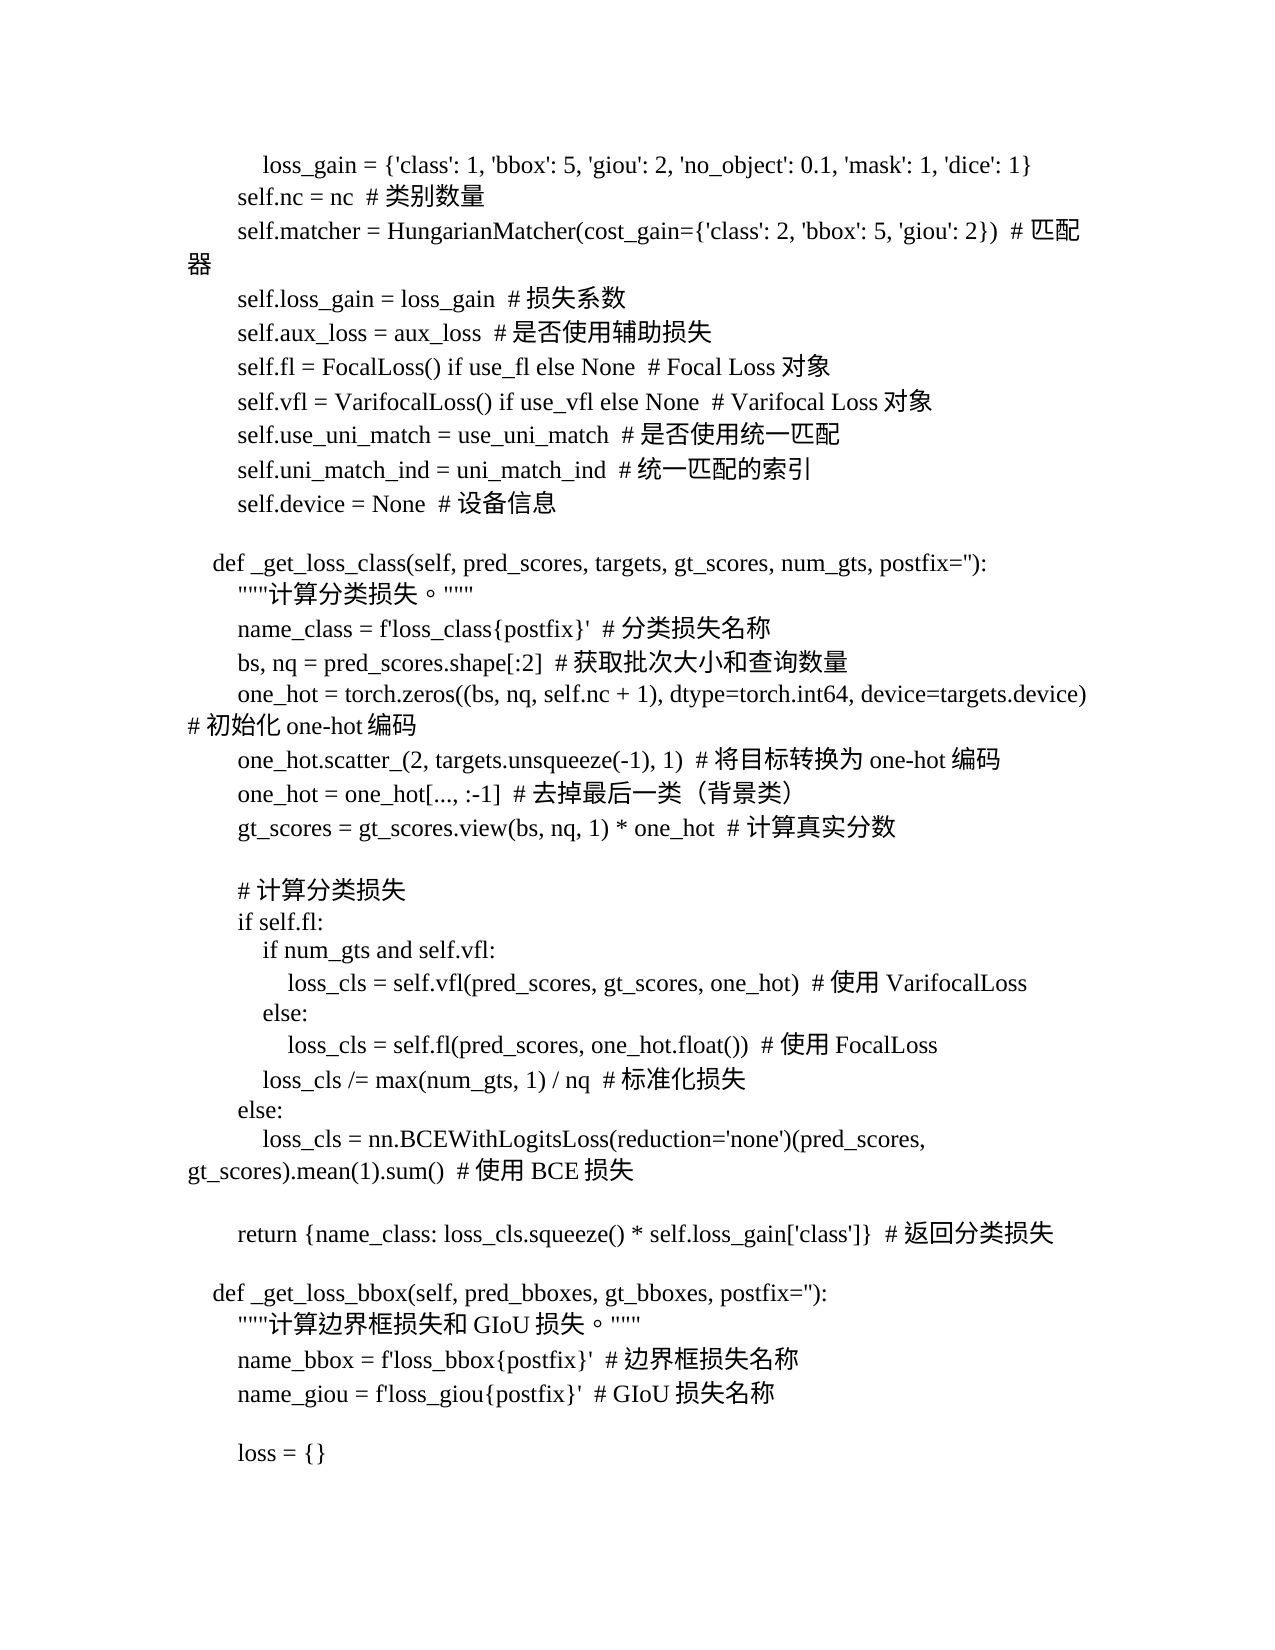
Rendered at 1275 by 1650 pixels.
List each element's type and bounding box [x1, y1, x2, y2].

text [187, 150, 1087, 1467]
